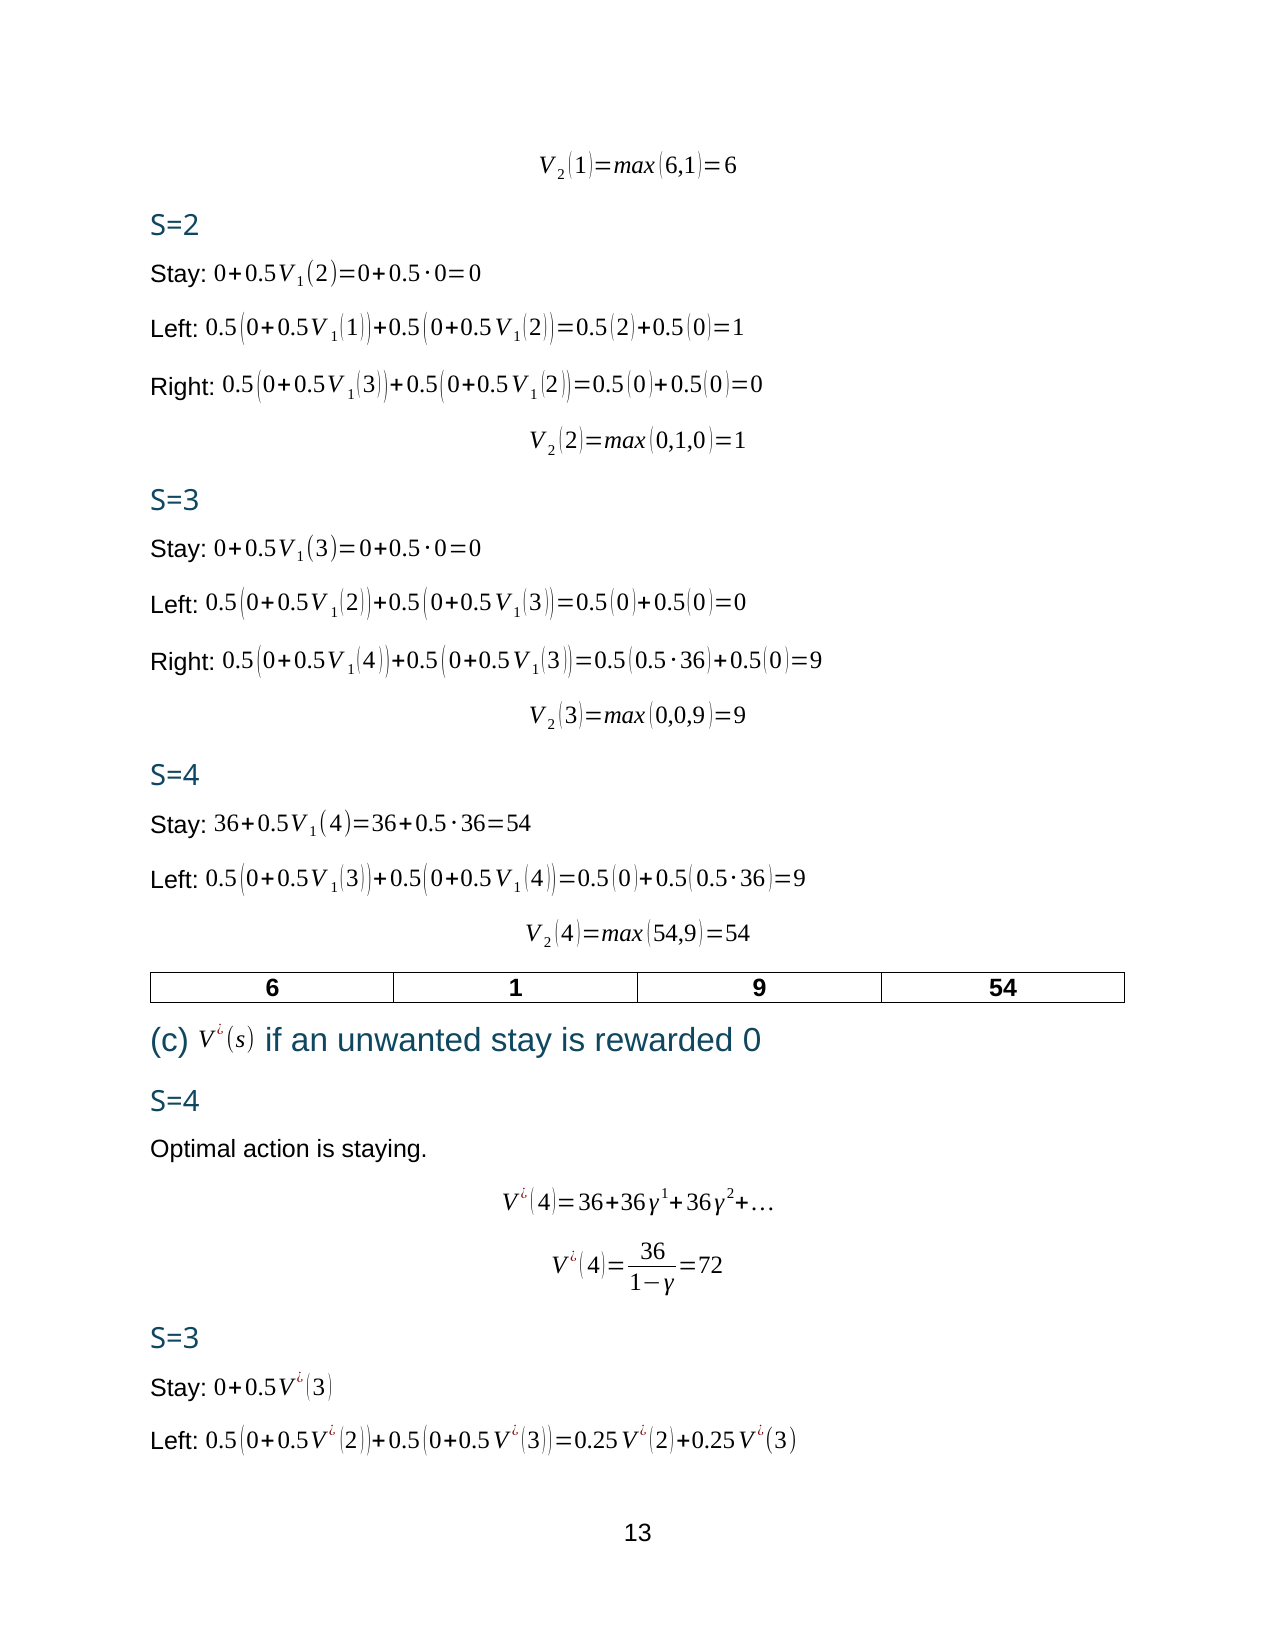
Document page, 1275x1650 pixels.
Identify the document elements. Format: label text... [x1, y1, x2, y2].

text Left: [150, 586, 1125, 622]
subtitle S=3 [150, 479, 1125, 519]
subtitle S=3 [150, 1318, 1125, 1357]
table_header 6 [151, 973, 393, 1002]
subtitle S=4 [150, 1080, 1125, 1120]
text Stay: [150, 808, 1125, 840]
text Optimal action is staying. [150, 1134, 1125, 1163]
text Stay: [150, 258, 1125, 290]
text Left: [150, 311, 1125, 347]
table_header 9 [638, 973, 881, 1002]
text Stay: [150, 533, 1125, 565]
table_header 1 [394, 973, 637, 1002]
subtitle S=4 [150, 754, 1125, 794]
text Left: [150, 1423, 1125, 1457]
subtitle S=2 [150, 204, 1125, 243]
text Right: [150, 368, 1125, 404]
table_header 54 [882, 973, 1124, 1002]
text Stay: [150, 1372, 1125, 1402]
subtitle (c) if an unwanted stay is rewarded 0 [150, 1019, 1125, 1058]
text Right: [150, 643, 1125, 679]
text Left: [150, 861, 1125, 897]
